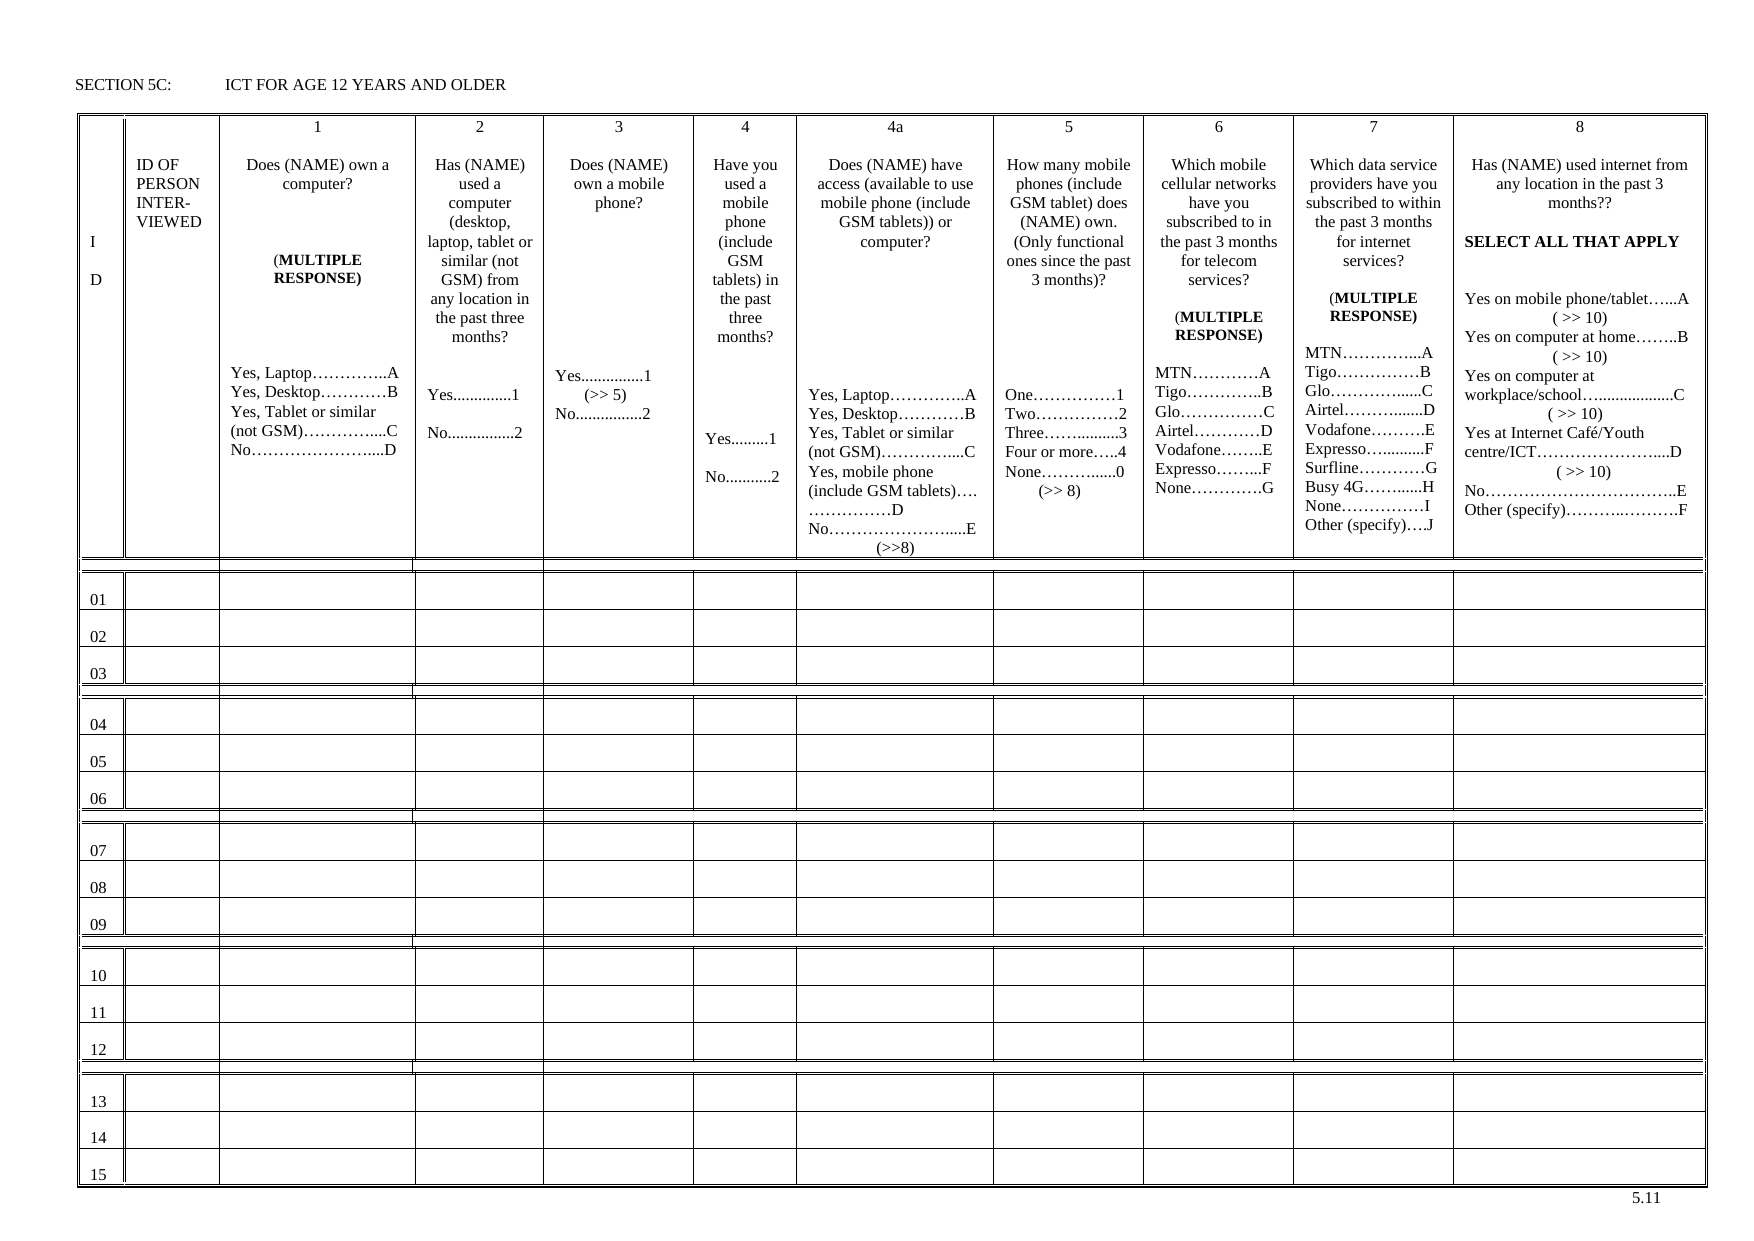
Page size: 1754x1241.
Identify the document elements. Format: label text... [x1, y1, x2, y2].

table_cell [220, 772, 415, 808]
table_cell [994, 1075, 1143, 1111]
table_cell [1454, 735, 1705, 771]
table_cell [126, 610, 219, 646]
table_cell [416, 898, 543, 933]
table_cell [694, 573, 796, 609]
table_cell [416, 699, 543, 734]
text 5.11 [75, 1187, 1661, 1207]
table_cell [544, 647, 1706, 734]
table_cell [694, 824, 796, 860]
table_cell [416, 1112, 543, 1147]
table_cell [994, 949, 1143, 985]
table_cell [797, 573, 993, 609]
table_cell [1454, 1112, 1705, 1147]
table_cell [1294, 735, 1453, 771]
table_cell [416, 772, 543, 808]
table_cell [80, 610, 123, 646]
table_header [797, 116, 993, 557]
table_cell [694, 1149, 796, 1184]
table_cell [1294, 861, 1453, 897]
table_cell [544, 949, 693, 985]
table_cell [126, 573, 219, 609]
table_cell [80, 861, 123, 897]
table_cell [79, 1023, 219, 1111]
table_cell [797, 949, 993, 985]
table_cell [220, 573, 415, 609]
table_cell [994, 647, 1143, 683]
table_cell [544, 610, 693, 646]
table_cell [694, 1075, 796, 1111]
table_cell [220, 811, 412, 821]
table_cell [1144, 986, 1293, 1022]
text SECTION 5C: ICT FOR AGE 12 YEARS AND OLDER [75, 75, 1661, 94]
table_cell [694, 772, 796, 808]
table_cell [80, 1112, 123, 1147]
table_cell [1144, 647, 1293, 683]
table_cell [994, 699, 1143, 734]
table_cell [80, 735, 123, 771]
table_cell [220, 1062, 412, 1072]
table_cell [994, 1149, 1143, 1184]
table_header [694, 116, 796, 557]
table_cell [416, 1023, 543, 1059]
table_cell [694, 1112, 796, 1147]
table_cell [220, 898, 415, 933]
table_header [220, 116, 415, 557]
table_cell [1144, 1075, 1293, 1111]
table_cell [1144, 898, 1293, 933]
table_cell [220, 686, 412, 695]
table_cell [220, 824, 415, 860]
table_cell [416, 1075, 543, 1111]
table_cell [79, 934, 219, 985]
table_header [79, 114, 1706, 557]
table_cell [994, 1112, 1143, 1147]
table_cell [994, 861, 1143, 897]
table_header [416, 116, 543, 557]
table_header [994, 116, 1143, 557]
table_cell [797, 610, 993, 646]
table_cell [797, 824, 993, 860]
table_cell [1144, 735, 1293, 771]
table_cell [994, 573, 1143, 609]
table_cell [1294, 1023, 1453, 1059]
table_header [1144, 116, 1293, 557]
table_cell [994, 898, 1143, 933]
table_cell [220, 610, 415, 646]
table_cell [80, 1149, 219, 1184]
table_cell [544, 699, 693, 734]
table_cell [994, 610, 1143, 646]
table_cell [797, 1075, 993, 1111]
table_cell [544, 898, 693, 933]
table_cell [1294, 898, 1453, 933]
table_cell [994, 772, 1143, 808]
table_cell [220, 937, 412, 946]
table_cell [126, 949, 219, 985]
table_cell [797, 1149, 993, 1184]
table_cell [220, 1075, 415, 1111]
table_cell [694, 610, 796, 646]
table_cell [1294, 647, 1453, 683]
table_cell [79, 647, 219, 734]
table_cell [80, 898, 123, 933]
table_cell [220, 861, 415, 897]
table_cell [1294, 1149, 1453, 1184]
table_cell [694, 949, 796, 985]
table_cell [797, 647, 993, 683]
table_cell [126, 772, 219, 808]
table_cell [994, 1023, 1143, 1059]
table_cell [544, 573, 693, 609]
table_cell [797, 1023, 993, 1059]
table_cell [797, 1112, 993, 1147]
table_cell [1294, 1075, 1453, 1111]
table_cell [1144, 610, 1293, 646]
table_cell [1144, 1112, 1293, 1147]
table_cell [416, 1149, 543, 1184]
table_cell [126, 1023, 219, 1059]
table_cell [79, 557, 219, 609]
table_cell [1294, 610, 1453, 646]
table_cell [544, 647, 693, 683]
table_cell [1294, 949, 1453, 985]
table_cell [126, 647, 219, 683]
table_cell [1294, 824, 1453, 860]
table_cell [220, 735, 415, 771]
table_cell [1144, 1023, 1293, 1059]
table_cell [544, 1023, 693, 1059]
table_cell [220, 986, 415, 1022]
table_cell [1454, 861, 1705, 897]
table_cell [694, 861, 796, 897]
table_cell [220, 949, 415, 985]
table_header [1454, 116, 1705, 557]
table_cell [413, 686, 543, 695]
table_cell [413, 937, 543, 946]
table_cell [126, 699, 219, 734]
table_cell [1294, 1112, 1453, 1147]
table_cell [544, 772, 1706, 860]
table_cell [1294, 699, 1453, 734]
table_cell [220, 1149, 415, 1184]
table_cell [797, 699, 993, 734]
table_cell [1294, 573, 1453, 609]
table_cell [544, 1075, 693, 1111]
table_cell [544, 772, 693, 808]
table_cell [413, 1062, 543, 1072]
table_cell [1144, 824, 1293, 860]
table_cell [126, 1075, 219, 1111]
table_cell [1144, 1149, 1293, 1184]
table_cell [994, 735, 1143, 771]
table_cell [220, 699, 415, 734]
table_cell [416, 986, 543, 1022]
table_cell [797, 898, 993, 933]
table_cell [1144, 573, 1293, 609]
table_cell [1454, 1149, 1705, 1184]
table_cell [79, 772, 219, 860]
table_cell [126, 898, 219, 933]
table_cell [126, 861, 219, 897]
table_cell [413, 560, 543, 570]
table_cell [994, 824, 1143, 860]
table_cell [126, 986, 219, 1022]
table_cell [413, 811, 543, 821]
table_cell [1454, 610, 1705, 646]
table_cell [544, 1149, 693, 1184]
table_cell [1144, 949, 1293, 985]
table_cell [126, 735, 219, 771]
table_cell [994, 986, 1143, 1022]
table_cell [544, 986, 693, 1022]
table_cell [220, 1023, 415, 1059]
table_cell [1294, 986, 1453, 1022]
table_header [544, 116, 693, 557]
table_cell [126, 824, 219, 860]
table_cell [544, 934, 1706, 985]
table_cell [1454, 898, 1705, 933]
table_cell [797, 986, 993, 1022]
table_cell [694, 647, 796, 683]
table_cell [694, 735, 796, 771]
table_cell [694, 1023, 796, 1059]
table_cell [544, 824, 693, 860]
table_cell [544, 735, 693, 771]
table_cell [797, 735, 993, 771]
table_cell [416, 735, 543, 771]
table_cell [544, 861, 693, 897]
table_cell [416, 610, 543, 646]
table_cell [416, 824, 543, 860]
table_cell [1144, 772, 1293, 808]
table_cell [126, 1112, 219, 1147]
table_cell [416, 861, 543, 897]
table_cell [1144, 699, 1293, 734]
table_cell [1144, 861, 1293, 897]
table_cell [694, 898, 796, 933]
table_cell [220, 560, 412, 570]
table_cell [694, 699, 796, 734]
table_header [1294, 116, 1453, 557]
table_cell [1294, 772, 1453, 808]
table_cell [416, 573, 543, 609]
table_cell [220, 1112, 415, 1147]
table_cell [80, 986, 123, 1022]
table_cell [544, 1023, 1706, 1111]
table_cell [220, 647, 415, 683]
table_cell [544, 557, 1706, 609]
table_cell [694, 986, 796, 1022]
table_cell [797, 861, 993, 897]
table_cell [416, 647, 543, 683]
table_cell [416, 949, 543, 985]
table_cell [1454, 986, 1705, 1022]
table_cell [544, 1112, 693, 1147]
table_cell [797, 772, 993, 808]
